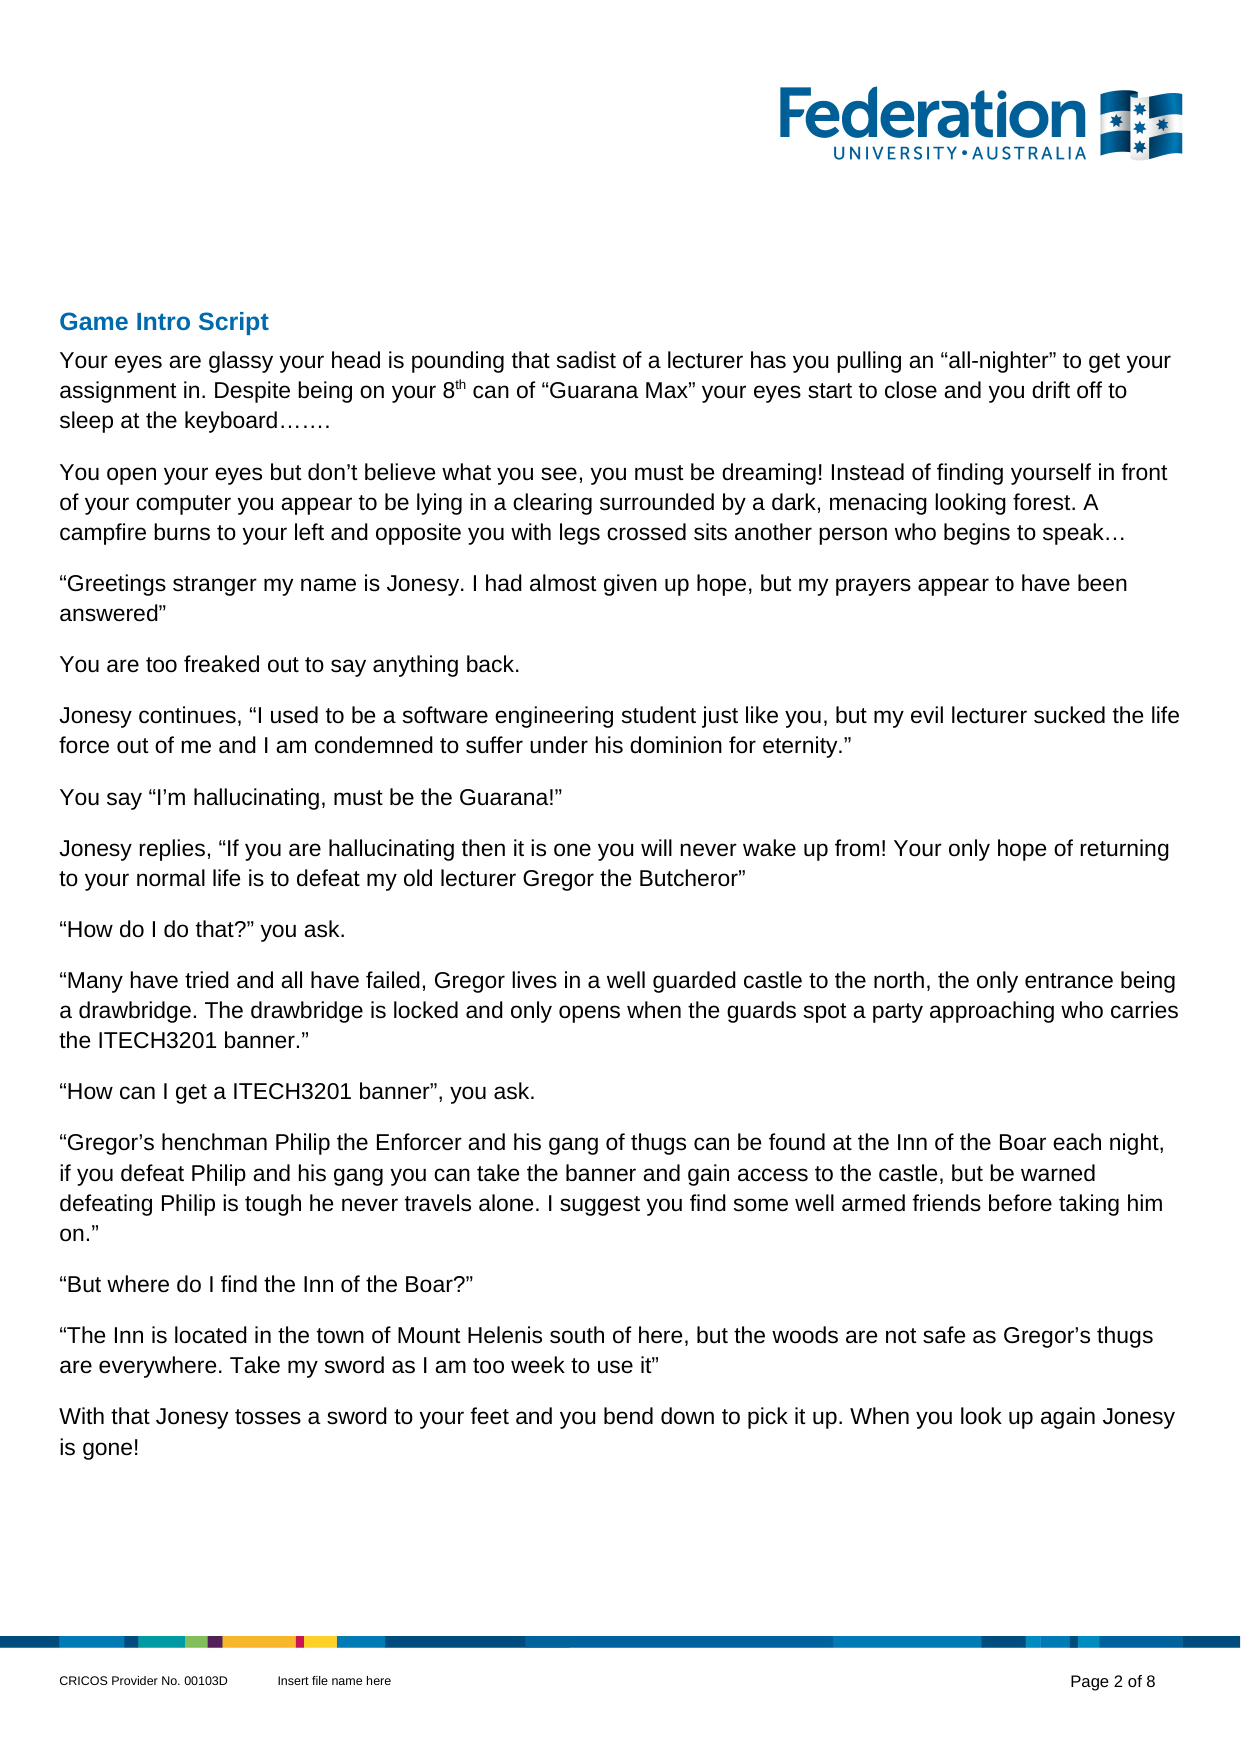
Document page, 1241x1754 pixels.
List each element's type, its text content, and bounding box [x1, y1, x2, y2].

picture [0, 0, 1241, 177]
text Jonesy replies, “If you are hallucinating then it is one you will never wake up from! Your only hope of returning to your normal life is to defeat my old lecturer Gregor the Butcheror” [59, 834, 1181, 891]
picture [0, 1636, 1241, 1754]
text “How do I do that?” you ask. [59, 916, 1181, 942]
text Your eyes are glassy your head is pounding that sadist of a lecturer has you pulling an “all-nighter” to get your assignment in. Despite being on your 8th can of “Guarana Max” your eyes start to close and you drift off to sleep at the keyboard……. [59, 347, 1181, 434]
text “Gregor’s henchman Philip the Enforcer and his gang of thugs can be found at the Inn of the Boar each night, if you defeat Philip and his gang you can take the banner and gain access to the castle, but be warned defeating Philip is tough he never travels alone. I suggest you find some well armed friends before taking him on.” [59, 1129, 1181, 1246]
text “But where do I find the Inn of the Boar?” [59, 1271, 1181, 1297]
text You open your eyes but don’t believe what you see, you must be dreaming! Instead of finding yourself in front of your computer you appear to be lying in a clearing surrounded by a dark, menacing looking forest. A campfire burns to your left and opposite you with legs crossed sits another person who begins to speak… [59, 458, 1181, 545]
text You are too freaked out to say anything back. [59, 651, 1181, 677]
subtitle Game Intro Script [59, 307, 1181, 337]
text “The Inn is located in the town of Mount Helenis south of here, but the woods are not safe as Gregor’s thugs are everywhere. Take my sword as I am too week to use it” [59, 1322, 1181, 1378]
text With that Jonesy tosses a sword to your feet and you bend down to pick it up. When you look up again Jonesy is gone! [59, 1403, 1181, 1460]
text Jonesy continues, “I used to be a software engineering student just like you, but my evil lecturer sucked the life force out of me and I am condemned to suffer under his dominion for eternity.” [59, 702, 1181, 759]
text You say “I’m hallucinating, must be the Guarana!” [59, 783, 1181, 810]
text “Many have tried and all have failed, Gregor lives in a well guarded castle to the north, the only entrance being a drawbridge. The drawbridge is locked and only opens when the guards spot a party approaching who carries the ITECH3201 banner.” [59, 967, 1181, 1053]
text “Greetings stranger my name is Jonesy. I had almost given up hope, but my prayers appear to have been answered” [59, 570, 1181, 626]
text “How can I get a ITECH3201 banner”, you ask. [59, 1078, 1181, 1104]
